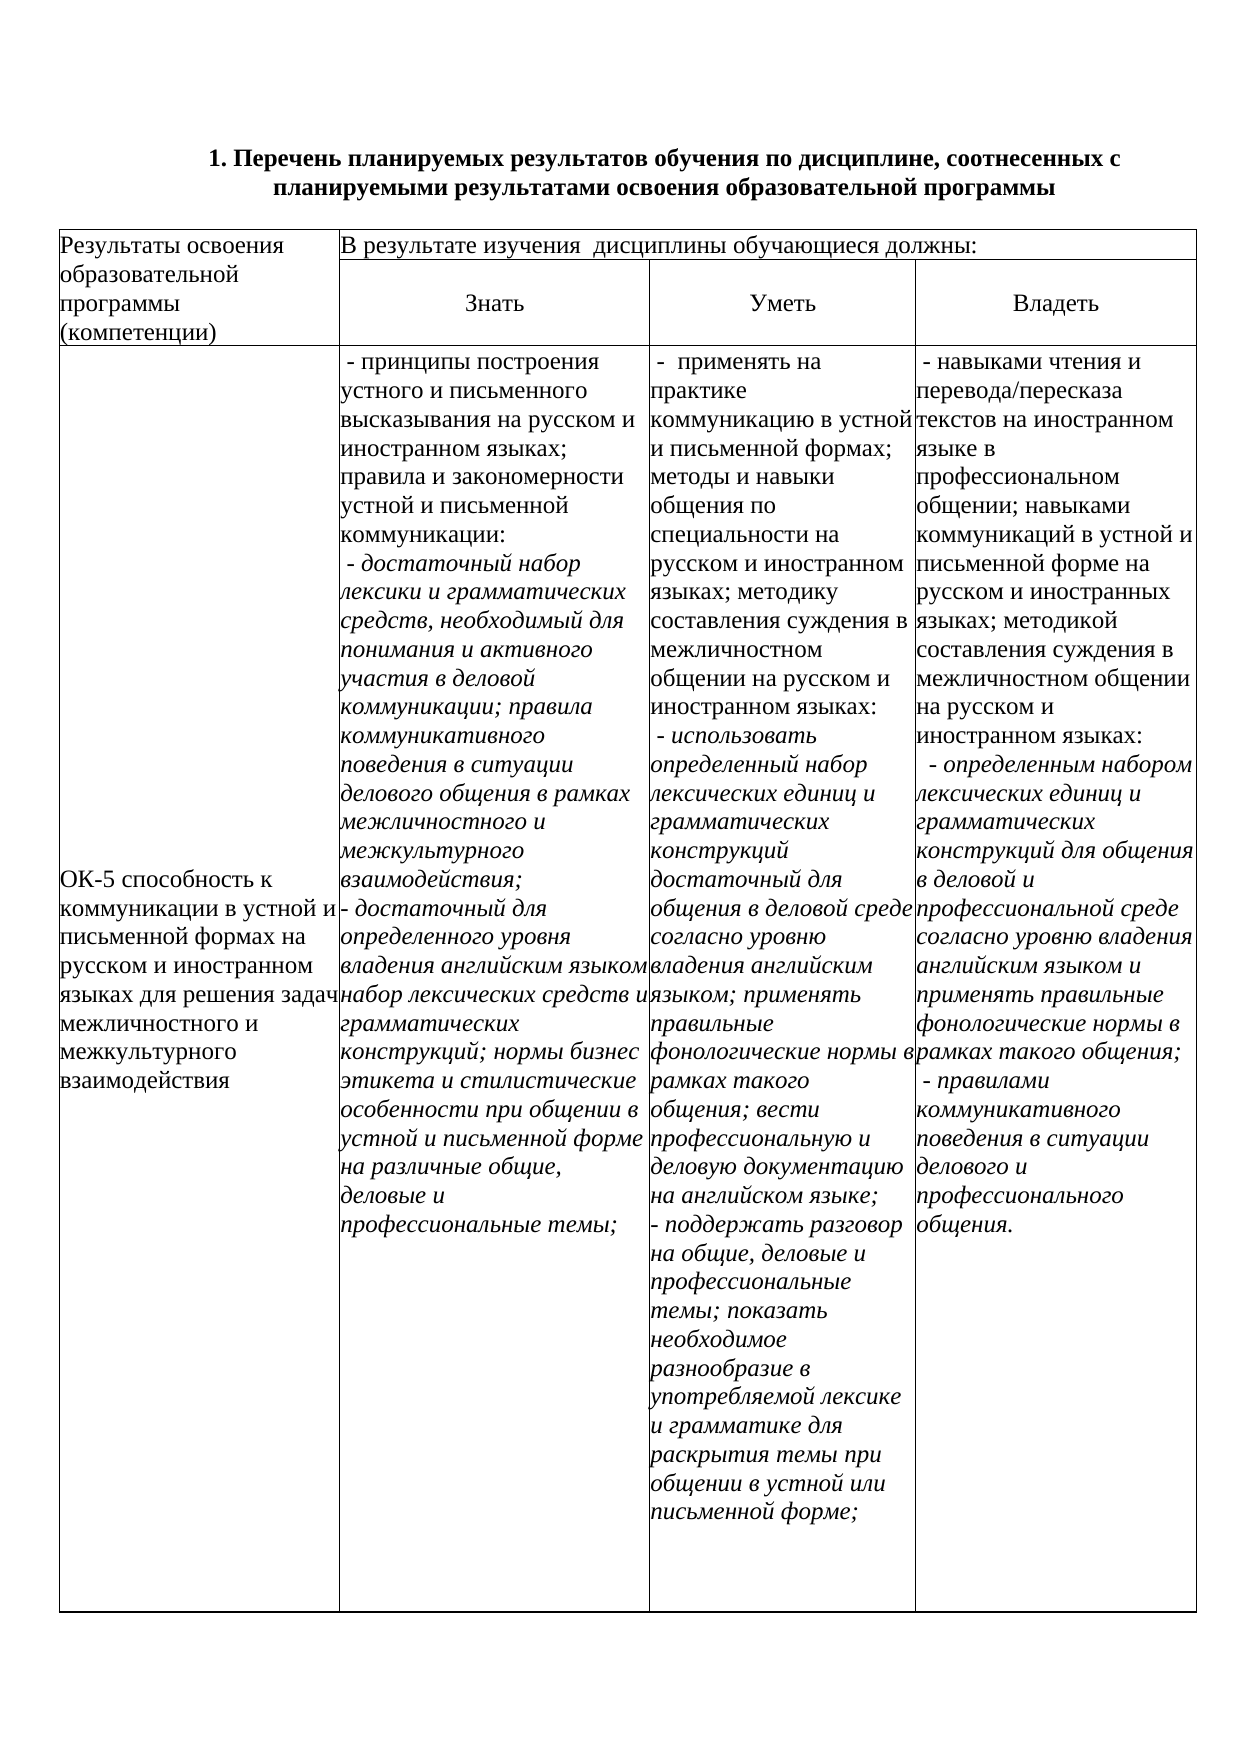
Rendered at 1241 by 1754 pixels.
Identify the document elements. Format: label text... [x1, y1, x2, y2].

table_header В результате изучения дисциплины обучающиеся должны: [340, 230, 1196, 259]
table_cell - применять на практике коммуникацию в устной и письменной формах; методы и навыки общения по специальности на русском и иностранном языках; методику составления суждения в межличностном общении на русском и иностранном языках: - использовать определенный набор лексических единиц и грамматических конструкций достаточный для общения в деловой среде согласно уровню владения английским языком; применять правильные фонологические нормы в рамках такого общения; вести профессиональную и деловую документацию на английском языке; - поддержать разговор на общие, деловые и профессиональные темы; показать необходимое разнообразие в употребляемой лексике и грамматике для раскрытия темы при общении в устной или письменной форме; [650, 346, 915, 1611]
table_cell ОК-5 способность к коммуникации в устной и письменной формах на русском и иностранном языках для решения задач межличностного и межкультурного взаимодействия [60, 346, 339, 1611]
table_cell Уметь [650, 260, 915, 345]
subtitle 1. Перечень планируемых результатов обучения по дисциплине, соотнесенных с планируемыми результатами освоения образовательной программы [177, 143, 1152, 201]
table_cell Владеть [916, 260, 1196, 345]
table_cell Знать [340, 260, 649, 345]
table_cell - навыками чтения и перевода/пересказа текстов на иностранном языке в профессиональном общении; навыками коммуникаций в устной и письменной форме на русском и иностранных языках; методикой составления суждения в межличностном общении на русском и иностранном языках: - определенным набором лексических единиц и грамматических конструкций для общения в деловой и профессиональной среде согласно уровню владения английским языком и применять правильные фонологические нормы в рамках такого общения; - правилами коммуникативного поведения в ситуации делового и профессионального общения. [916, 346, 1196, 1611]
table_header Результаты освоения образовательной программы (компетенции) [60, 230, 339, 345]
table_cell - принципы построения устного и письменного высказывания на русском и иностранном языках; правила и закономерности устной и письменной коммуникации: - достаточный набор лексики и грамматических средств, необходимый для понимания и активного участия в деловой коммуникации; правила коммуникативного поведения в ситуации делового общения в рамках межличностного и межкультурного взаимодействия; - достаточный для определенного уровня владения английским языком набор лексических средств и грамматических конструкций; нормы бизнес этикета и стилистические особенности при общении в устной и письменной форме на различные общие, деловые и профессиональные темы; [340, 346, 649, 1611]
